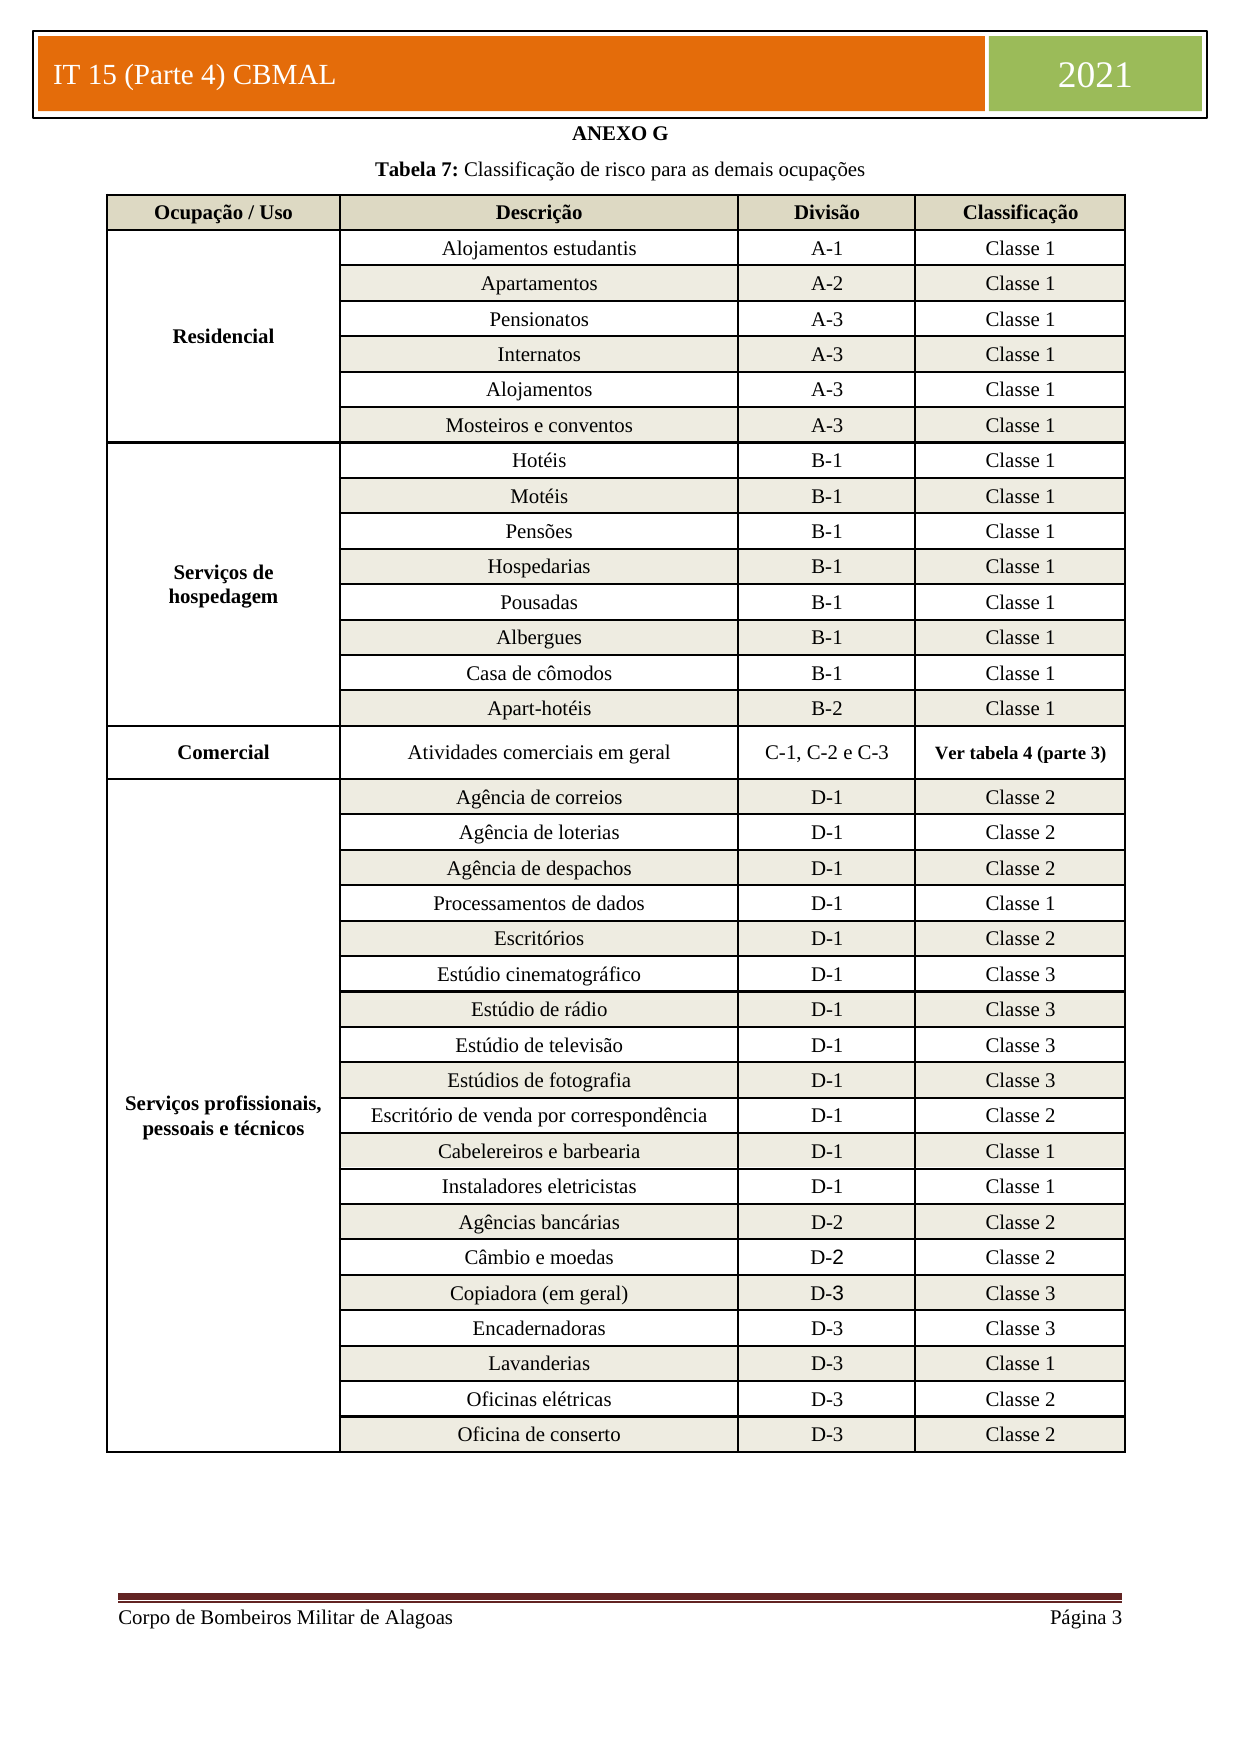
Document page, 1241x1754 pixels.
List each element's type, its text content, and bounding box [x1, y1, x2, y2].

table_cell Classe 1 [916, 550, 1124, 583]
table_cell Comercial [108, 727, 339, 778]
table_cell Instaladores eletricistas [341, 1170, 737, 1203]
table_cell Casa de cômodos [341, 656, 737, 689]
table_cell Cabelereiros e barbearia [341, 1134, 737, 1167]
table_cell D-1 [739, 1134, 914, 1167]
table_cell Hospedarias [341, 550, 737, 583]
table_cell A-3 [739, 373, 914, 406]
table_cell Alojamentos [341, 373, 737, 406]
table_cell B-1 [739, 656, 914, 689]
table_cell Classe 2 [916, 1099, 1124, 1132]
table_cell Estúdio de rádio [341, 993, 737, 1026]
table_cell Agência de correios [341, 780, 737, 813]
table_cell Classe 1 [916, 373, 1124, 406]
table_cell Ver tabela 4 (parte 3) [916, 727, 1124, 778]
table_cell D-1 [739, 851, 914, 884]
table_cell Classe 1 [916, 621, 1124, 654]
table_cell Escritório de venda por correspondência [341, 1099, 737, 1132]
table_cell Classe 1 [916, 231, 1124, 264]
table_cell C-1, C-2 e C-3 [739, 727, 914, 778]
table_cell Classe 2 [916, 851, 1124, 884]
table_cell Pousadas [341, 585, 737, 618]
table_cell Oficinas elétricas [341, 1382, 737, 1415]
table_cell Internatos [341, 337, 737, 371]
table_cell Classe 2 [916, 815, 1124, 849]
table_cell Copiadora (em geral) [341, 1276, 737, 1309]
table_cell Classe 3 [916, 1276, 1124, 1309]
table_cell Serviços profissionais, pessoais e técnicos [108, 780, 339, 1451]
table_cell B-1 [739, 514, 914, 548]
table_cell Classe 1 [916, 585, 1124, 618]
table_cell Classe 3 [916, 993, 1124, 1026]
table_cell D-1 [739, 886, 914, 919]
table_cell D-1 [739, 1028, 914, 1061]
table_cell Classe 3 [916, 1028, 1124, 1061]
table_cell D-1 [739, 815, 914, 849]
table_cell Hotéis [341, 444, 737, 477]
table_cell Classe 1 [916, 514, 1124, 548]
table_header Classificação [916, 196, 1124, 229]
table_cell Escritórios [341, 922, 737, 955]
table_cell B-1 [739, 550, 914, 583]
text Tabela 7: Classificação de risco para as demais ocupações [118, 157, 1122, 181]
table_cell Residencial [108, 231, 339, 441]
table_cell Encadernadoras [341, 1311, 737, 1344]
table_cell D-1 [739, 1063, 914, 1097]
table_cell D-2 [739, 1240, 914, 1274]
table_cell A-3 [739, 408, 914, 441]
table_cell Classe 3 [916, 957, 1124, 990]
table_cell Classe 2 [916, 1240, 1124, 1274]
table_cell Apartamentos [341, 266, 737, 300]
table_header Ocupação / Uso [108, 196, 339, 229]
table_cell D-1 [739, 780, 914, 813]
table_cell D-3 [739, 1276, 914, 1309]
table_cell B-1 [739, 621, 914, 654]
table_cell Motéis [341, 479, 737, 512]
table_cell Classe 2 [916, 1382, 1124, 1415]
table_cell Classe 1 [916, 337, 1124, 371]
table_cell Estúdio cinematográfico [341, 957, 737, 990]
table_cell Agência de despachos [341, 851, 737, 884]
table_cell Albergues [341, 621, 737, 654]
table_cell Classe 1 [916, 886, 1124, 919]
table_cell Estúdio de televisão [341, 1028, 737, 1061]
table_cell Classe 2 [916, 780, 1124, 813]
table_cell B-2 [739, 691, 914, 725]
table_cell Agências bancárias [341, 1205, 737, 1238]
table_cell Classe 1 [916, 408, 1124, 441]
table_cell Oficina de conserto [341, 1418, 737, 1451]
table_cell Alojamentos estudantis [341, 231, 737, 264]
table_cell A-3 [739, 302, 914, 335]
table_cell Classe 1 [916, 1134, 1124, 1167]
table_cell Lavanderias [341, 1347, 737, 1380]
table_cell A-3 [739, 337, 914, 371]
table_cell D-2 [739, 1205, 914, 1238]
table_cell D-1 [739, 993, 914, 1026]
table_cell Classe 3 [916, 1311, 1124, 1344]
table_cell Classe 3 [916, 1063, 1124, 1097]
table_cell Classe 1 [916, 266, 1124, 300]
table_cell B-1 [739, 585, 914, 618]
table_cell D-3 [739, 1347, 914, 1380]
table_cell D-1 [739, 1099, 914, 1132]
table_cell A-2 [739, 266, 914, 300]
table_cell Classe 1 [916, 691, 1124, 725]
table_cell D-3 [739, 1418, 914, 1451]
table_cell Classe 1 [916, 1170, 1124, 1203]
table_cell Processamentos de dados [341, 886, 737, 919]
table_cell Mosteiros e conventos [341, 408, 737, 441]
table_cell D-1 [739, 957, 914, 990]
table_cell Classe 1 [916, 1347, 1124, 1380]
table_cell Apart-hotéis [341, 691, 737, 725]
table_cell D-1 [739, 922, 914, 955]
table_cell Serviços de hospedagem [108, 444, 339, 725]
table_cell Classe 1 [916, 302, 1124, 335]
table_cell Estúdios de fotografia [341, 1063, 737, 1097]
table_cell D-1 [739, 1170, 914, 1203]
table_cell D-3 [739, 1311, 914, 1344]
table_cell Agência de loterias [341, 815, 737, 849]
table_cell Classe 1 [916, 444, 1124, 477]
table_cell Classe 1 [916, 479, 1124, 512]
table_header Descrição [341, 196, 737, 229]
table_cell Classe 1 [916, 656, 1124, 689]
table_cell Atividades comerciais em geral [341, 727, 737, 778]
table_cell Câmbio e moedas [341, 1240, 737, 1274]
table_header Divisão [739, 196, 914, 229]
table_cell A-1 [739, 231, 914, 264]
table_cell Classe 2 [916, 922, 1124, 955]
table_cell Pensionatos [341, 302, 737, 335]
table_cell Classe 2 [916, 1205, 1124, 1238]
table_cell D-3 [739, 1382, 914, 1415]
text ANEXO G [118, 120, 1122, 144]
table_cell B-1 [739, 444, 914, 477]
table_cell Pensões [341, 514, 737, 548]
table_cell Classe 2 [916, 1418, 1124, 1451]
table_cell B-1 [739, 479, 914, 512]
